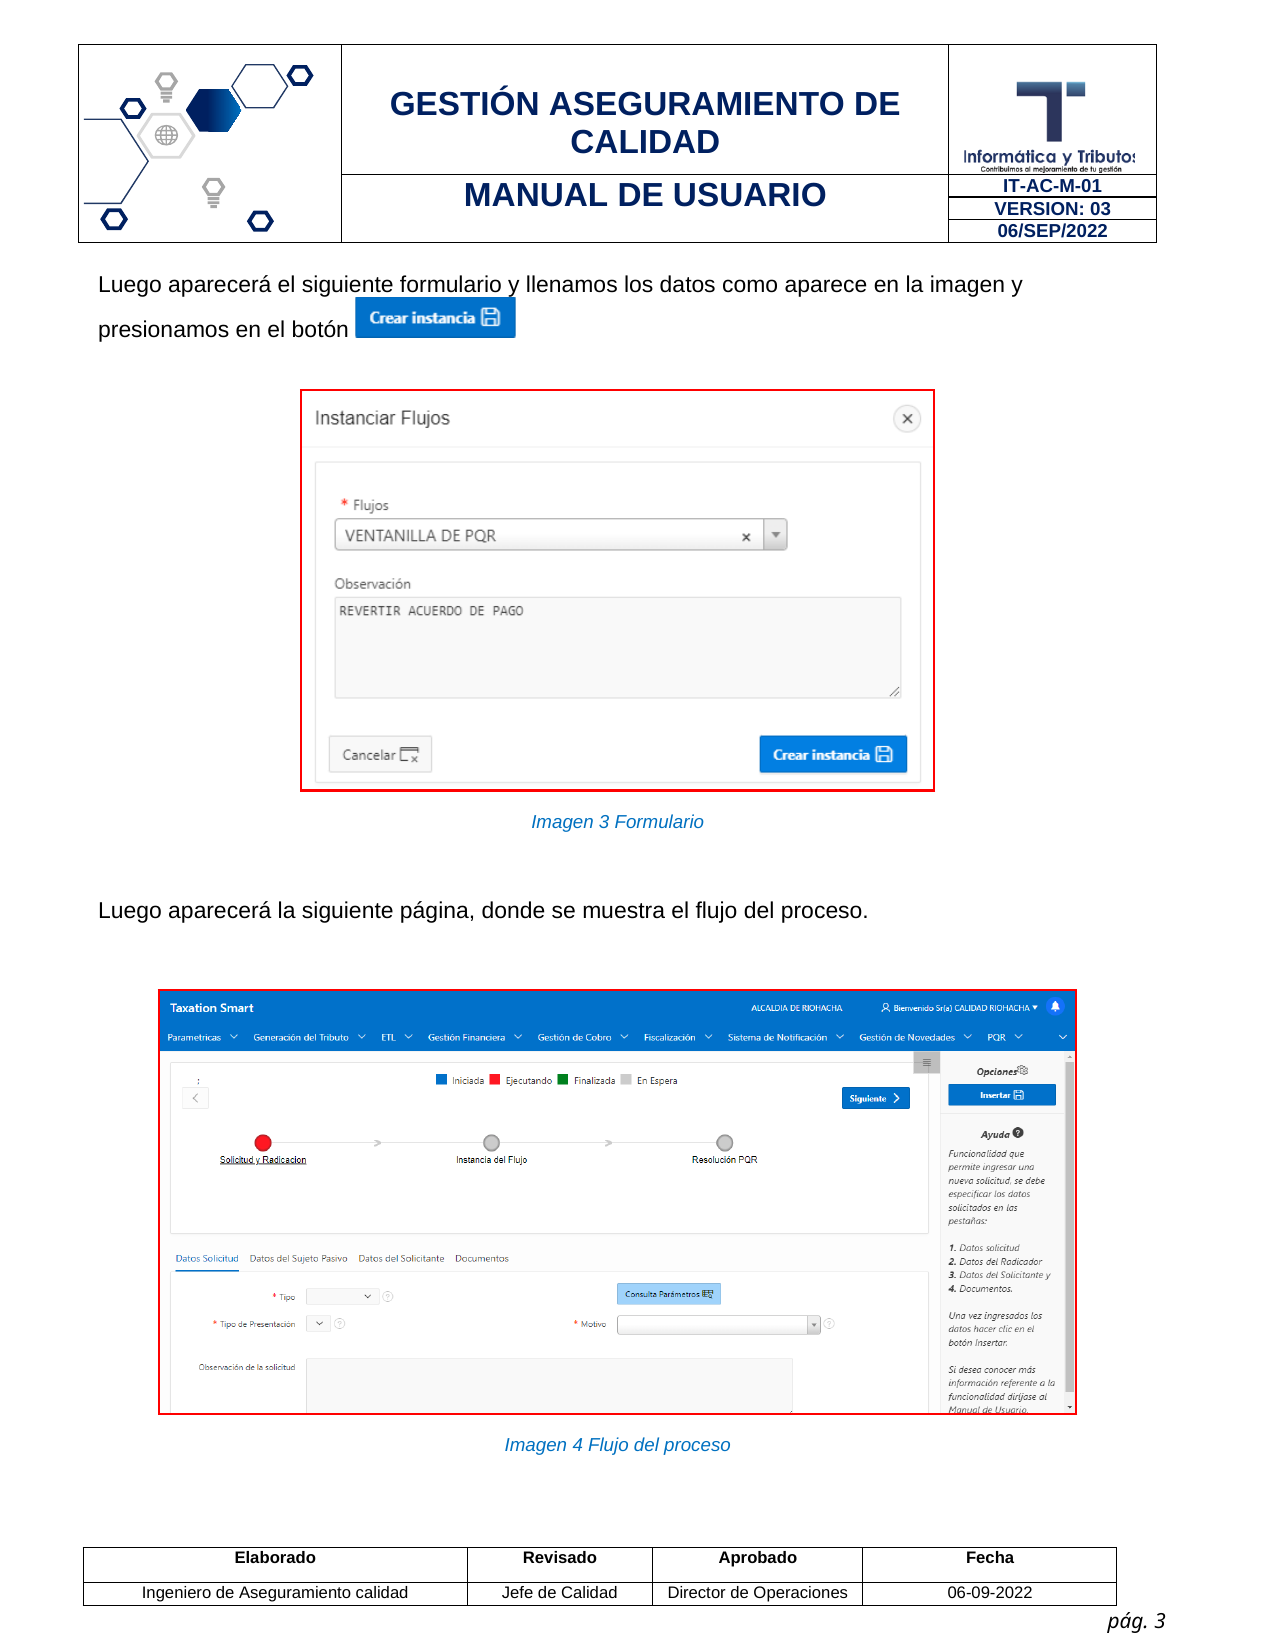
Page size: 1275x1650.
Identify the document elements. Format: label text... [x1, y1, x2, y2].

picture [302, 391, 933, 789]
picture [160, 991, 1075, 1413]
text Luego aparecerá la siguiente página, donde se muestra el flujo del proceso. [98, 897, 1137, 923]
picture [355, 297, 516, 338]
text Imagen 3 Formulario [98, 810, 1137, 832]
text Luego aparecerá el siguiente formulario y llenamos los datos como aparece en la imagen y presionamos en el botón [98, 271, 1137, 342]
text Imagen 4 Flujo del proceso [98, 1434, 1137, 1456]
picture [962, 81, 1135, 172]
